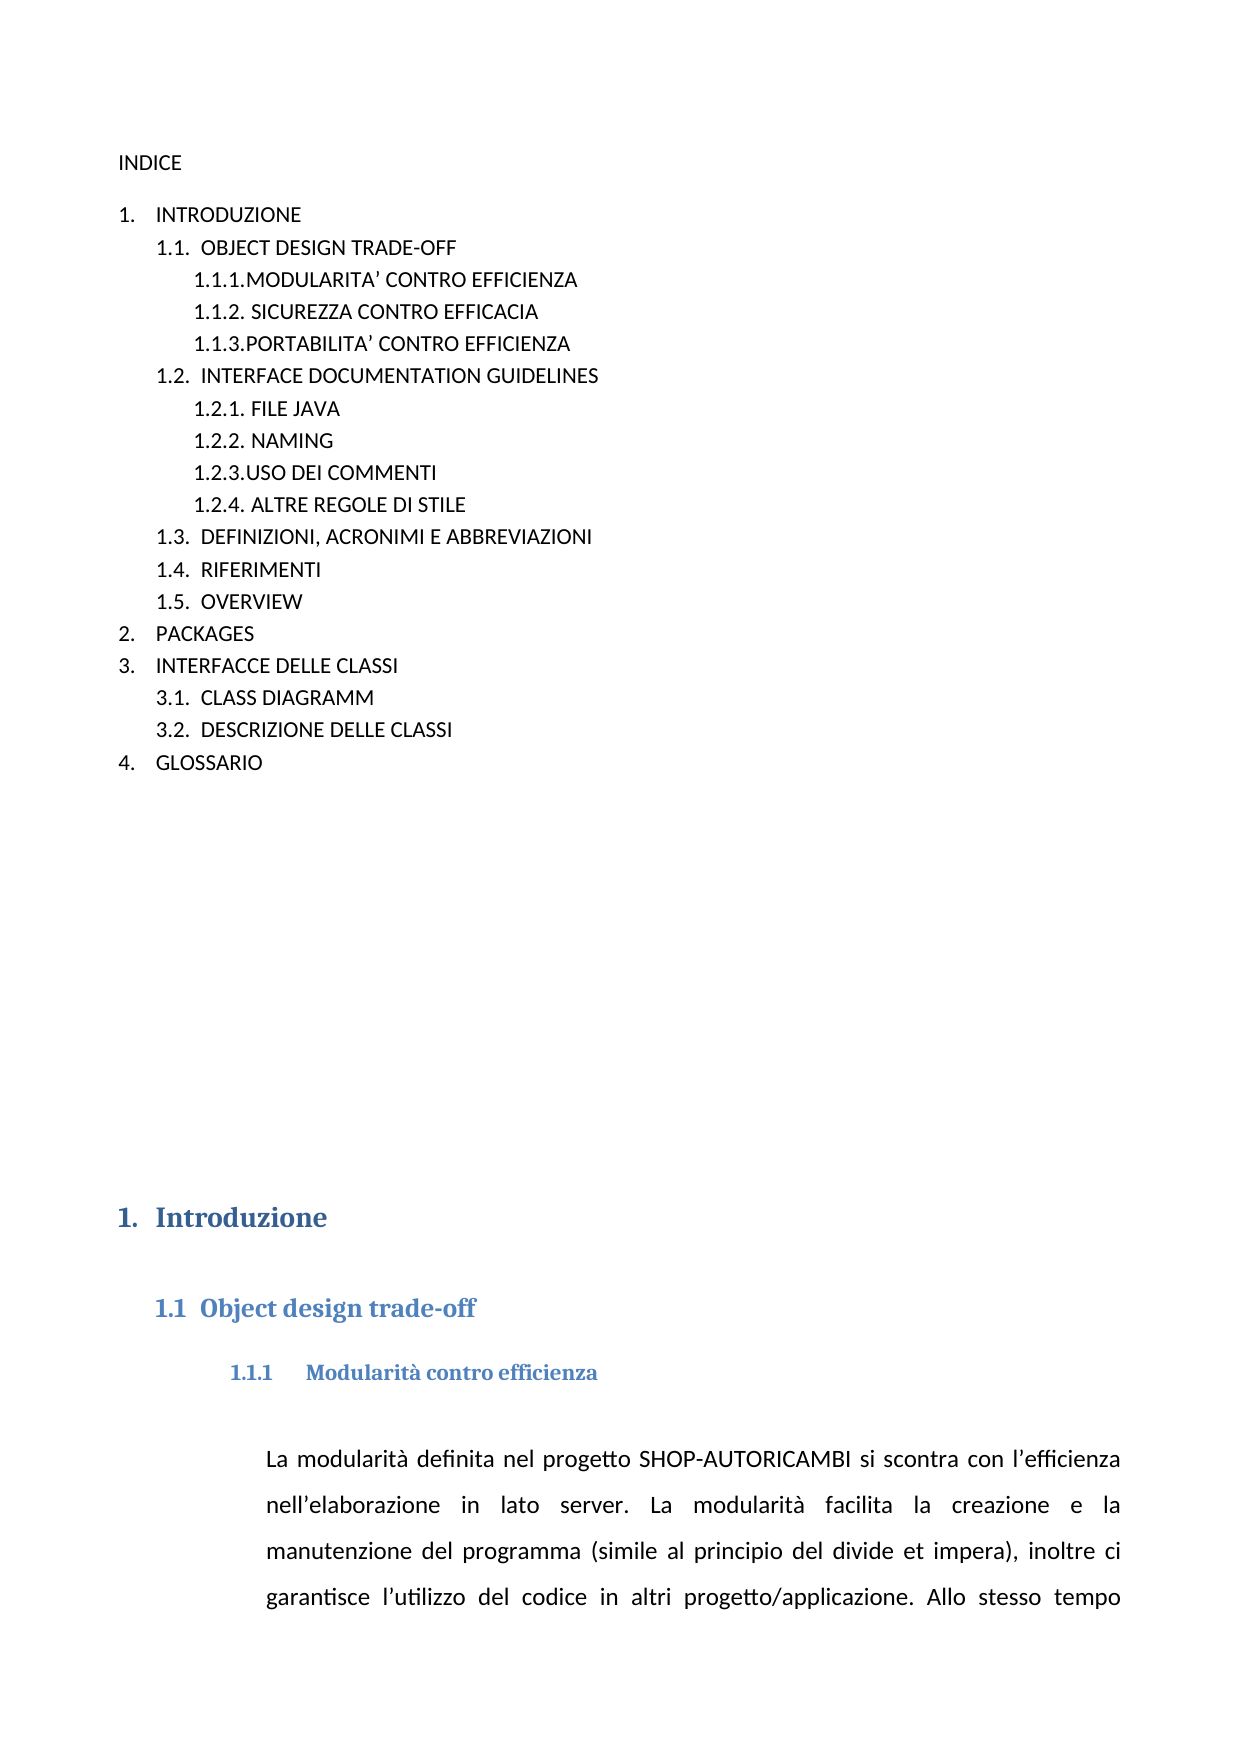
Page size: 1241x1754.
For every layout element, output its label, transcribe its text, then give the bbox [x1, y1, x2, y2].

list RIFERIMENTI [156, 555, 1122, 583]
list PORTABILITA’ CONTRO EFFICIENZA [193, 329, 1122, 357]
list SICUREZZA CONTRO EFFICACIA [193, 297, 1122, 325]
subtitle Introduzione [118, 1201, 1122, 1235]
list DESCRIZIONE DELLE CLASSI [156, 716, 1122, 744]
list INTRODUZIONE [118, 201, 1122, 229]
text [266, 1443, 1122, 1611]
list FILE JAVA [193, 394, 1122, 422]
list PACKAGES [118, 619, 1122, 647]
list OBJECT DESIGN TRADE-OFF [156, 233, 1122, 261]
list INTERFACE DOCUMENTATION GUIDELINES [156, 362, 1122, 389]
list DEFINIZIONI, ACRONIMI E ABBREVIAZIONI [156, 522, 1122, 551]
text INDICE [118, 148, 1122, 176]
list GLOSSARIO [118, 748, 1122, 776]
list Object design trade-off [155, 1293, 1122, 1324]
list USO DEI COMMENTI [193, 458, 1122, 486]
list NAMING [193, 426, 1122, 454]
list CLASS DIAGRAMM [156, 683, 1122, 711]
list ALTRE REGOLE DI STILE [193, 490, 1122, 518]
list INTERFACCE DELLE CLASSI [118, 651, 1122, 679]
list OVERVIEW [156, 587, 1122, 615]
list MODULARITA’ CONTRO EFFICIENZA [193, 265, 1122, 293]
subtitle Modularità contro efficienza [231, 1360, 1122, 1387]
